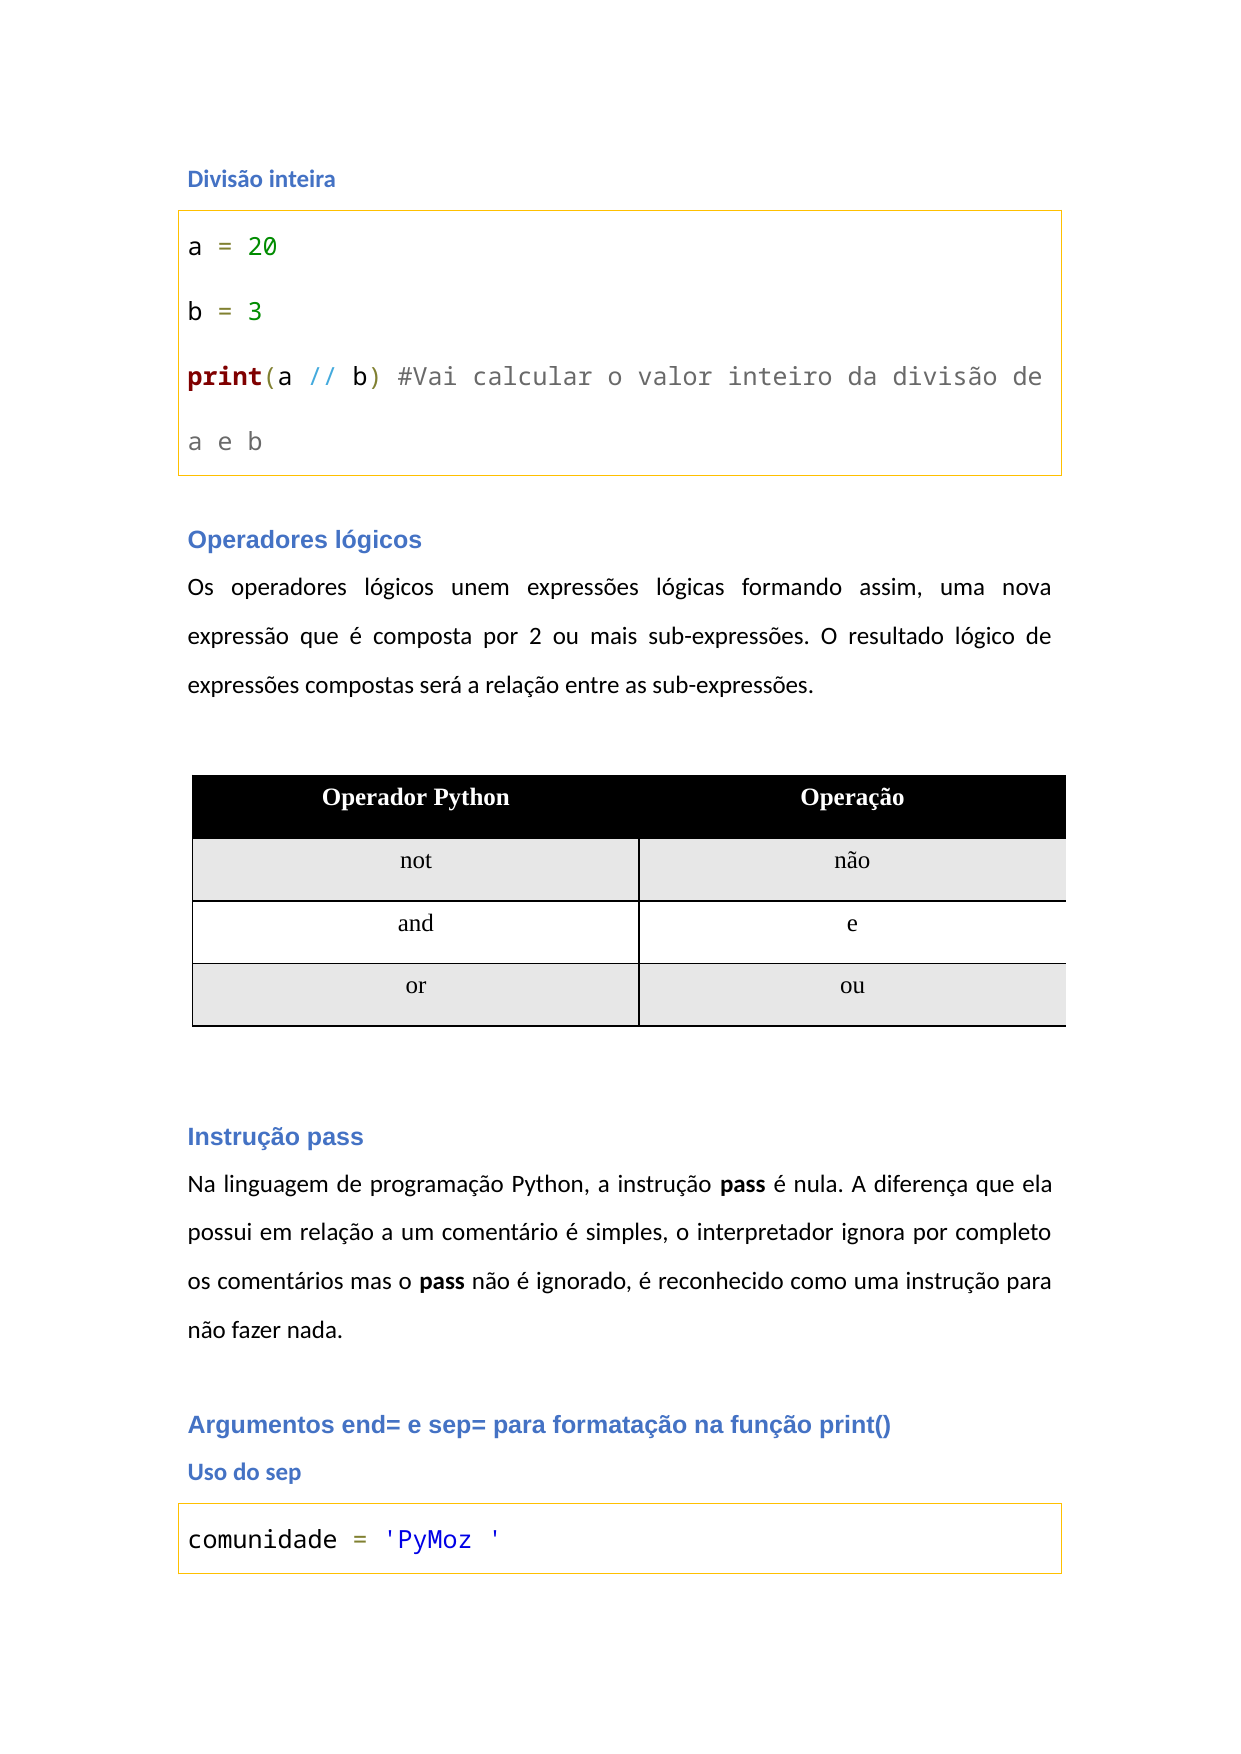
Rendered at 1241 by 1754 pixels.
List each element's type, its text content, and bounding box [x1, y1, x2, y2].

subtitle Operadores lógicos [187, 524, 1053, 556]
table_cell não [640, 839, 1066, 900]
table_header Operador Python [193, 776, 638, 837]
text print(a // b) #Vai calcular o valor inteiro da divisão de a e b [179, 340, 1061, 475]
text b = 3 [187, 278, 1053, 340]
text Na linguagem de programação Python, a instrução pass é nula. A diferença que ela possui em relação a um comentário é simples, o interpretador ignora por completo os comentários mas o pass não é ignorado, é reconhecido como uma instrução para não fazer nada. [187, 1167, 1053, 1346]
text a = 20 [179, 211, 1061, 278]
table_header Operação [640, 776, 1066, 837]
table_cell ou [640, 964, 1066, 1025]
subtitle Uso do sep [187, 1455, 1053, 1488]
table_cell or [193, 964, 638, 1025]
table_cell and [193, 902, 638, 963]
subtitle Instrução pass [187, 1120, 1053, 1152]
subtitle Divisão inteira [187, 162, 1053, 194]
text Os operadores lógicos unem expressões lógicas formando assim, uma nova expressão que é composta por 2 ou mais sub-expressões. O resultado lógico de expressões compostas será a relação entre as sub-expressões. [187, 571, 1053, 701]
subtitle Argumentos end= e sep= para formatação na função print() [187, 1408, 1053, 1441]
table_cell not [193, 839, 638, 900]
text comunidade = 'PyMoz ' [179, 1504, 1061, 1573]
table_cell e [640, 902, 1066, 963]
